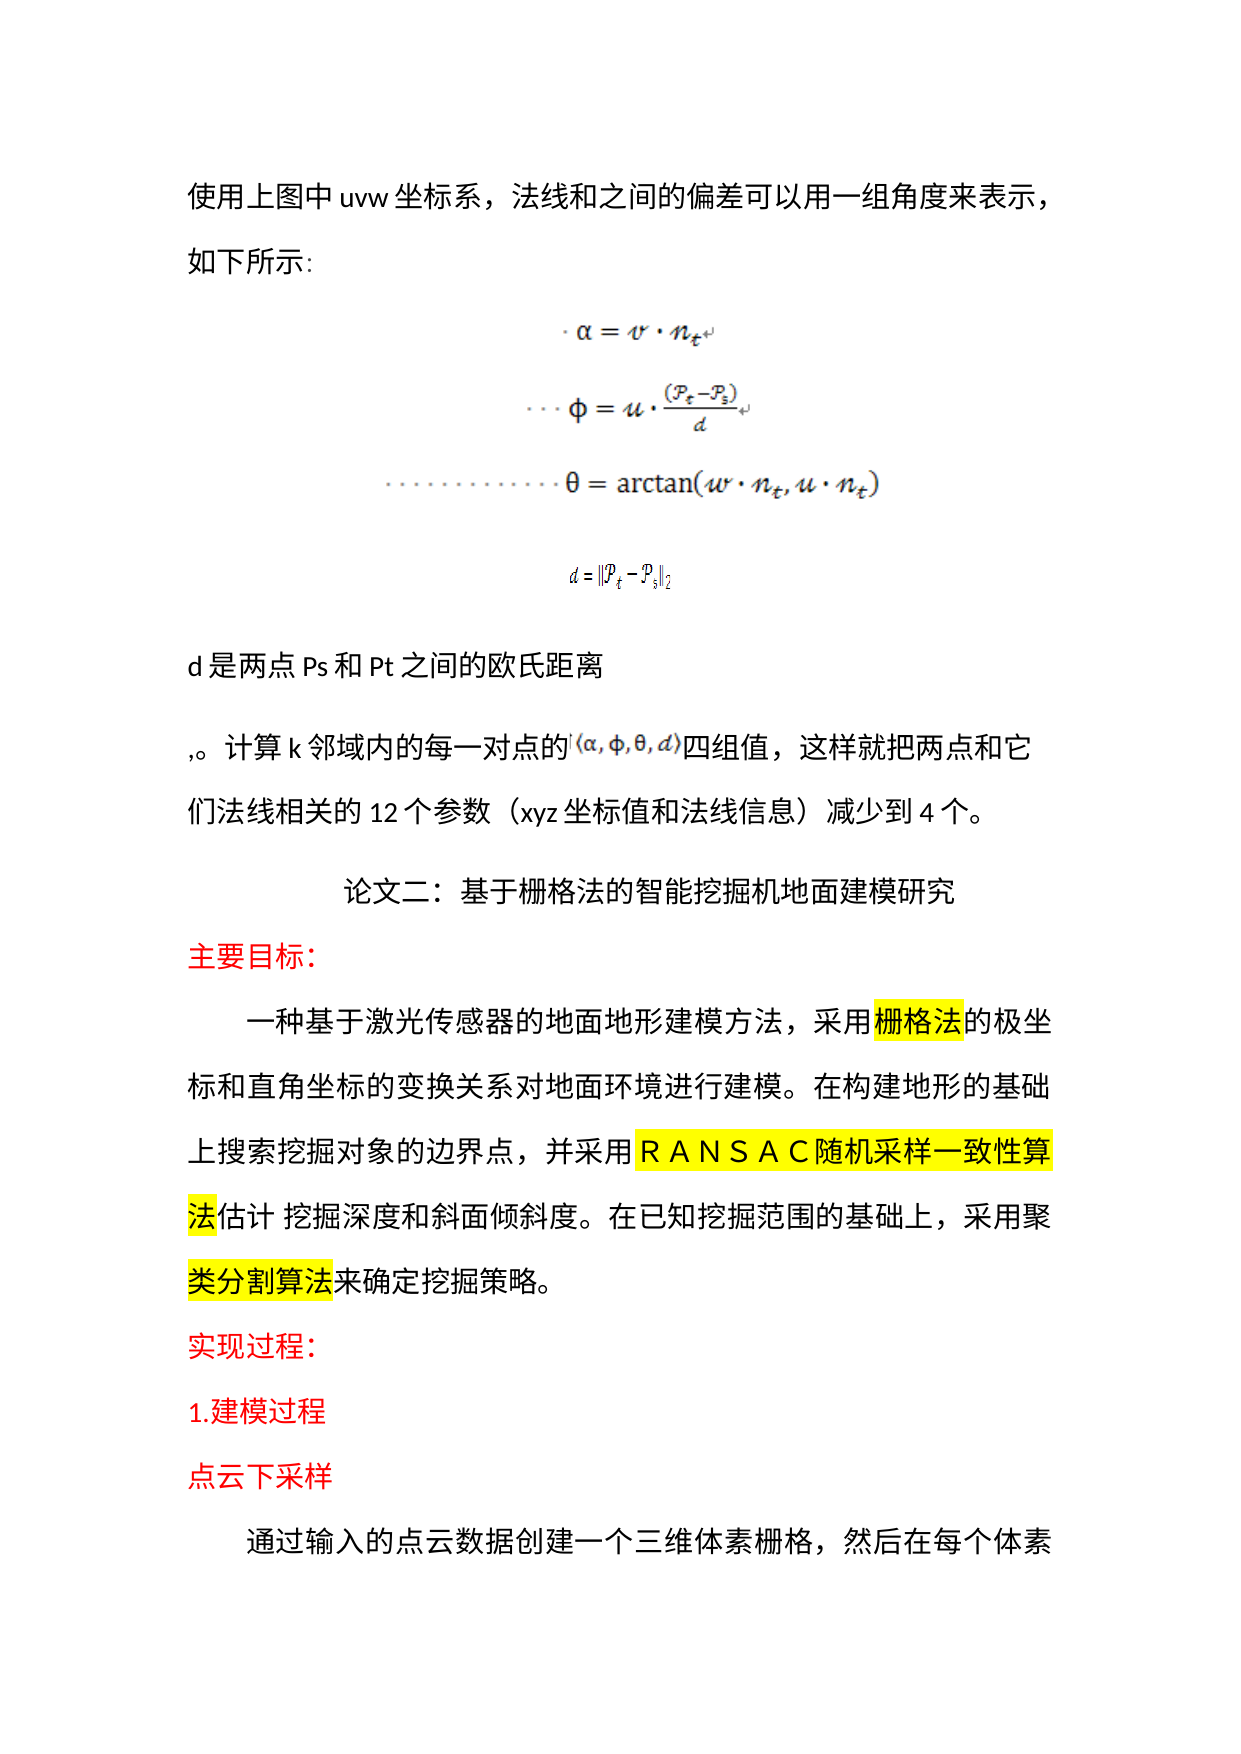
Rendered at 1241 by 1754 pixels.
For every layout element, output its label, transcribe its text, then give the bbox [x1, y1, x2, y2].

text 实现过程： [187, 1313, 1053, 1378]
text d是两点Ps和Pt之间的欧氏距离 [187, 631, 1053, 696]
text ,。计算k邻域内的每一对点的四组值，这样就把两点和它们法线相关的12个参数（xyz坐标值和法线信息）减少到4个。 [187, 712, 1053, 842]
text 一种基于激光传感器的地面地形建模方法，采用栅格法的极坐标和直角坐标的变换关系对地面环境进行建模。在构建地形的基础上搜索挖掘对象的边界点，并采用ＲＡＮＳＡＣ随机采样一致性算法估计 挖掘深度和斜面倾斜度。在已知挖掘范围的基础上，采用聚类分割算法来确定挖掘策略。 [187, 988, 1053, 1313]
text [187, 1508, 1053, 1573]
text 论文二：基于栅格法的智能挖掘机地面建模研究 [187, 858, 1053, 923]
picture [360, 307, 880, 513]
text 使用上图中uvw坐标系，法线和之间的偏差可以用一组角度来表示，如下所示： [187, 162, 1053, 292]
text 点云下采样 [187, 1443, 1053, 1508]
picture [569, 722, 683, 759]
text 1.建模过程 [187, 1378, 1053, 1443]
text 主要目标： [187, 923, 1053, 988]
picture [570, 550, 671, 596]
